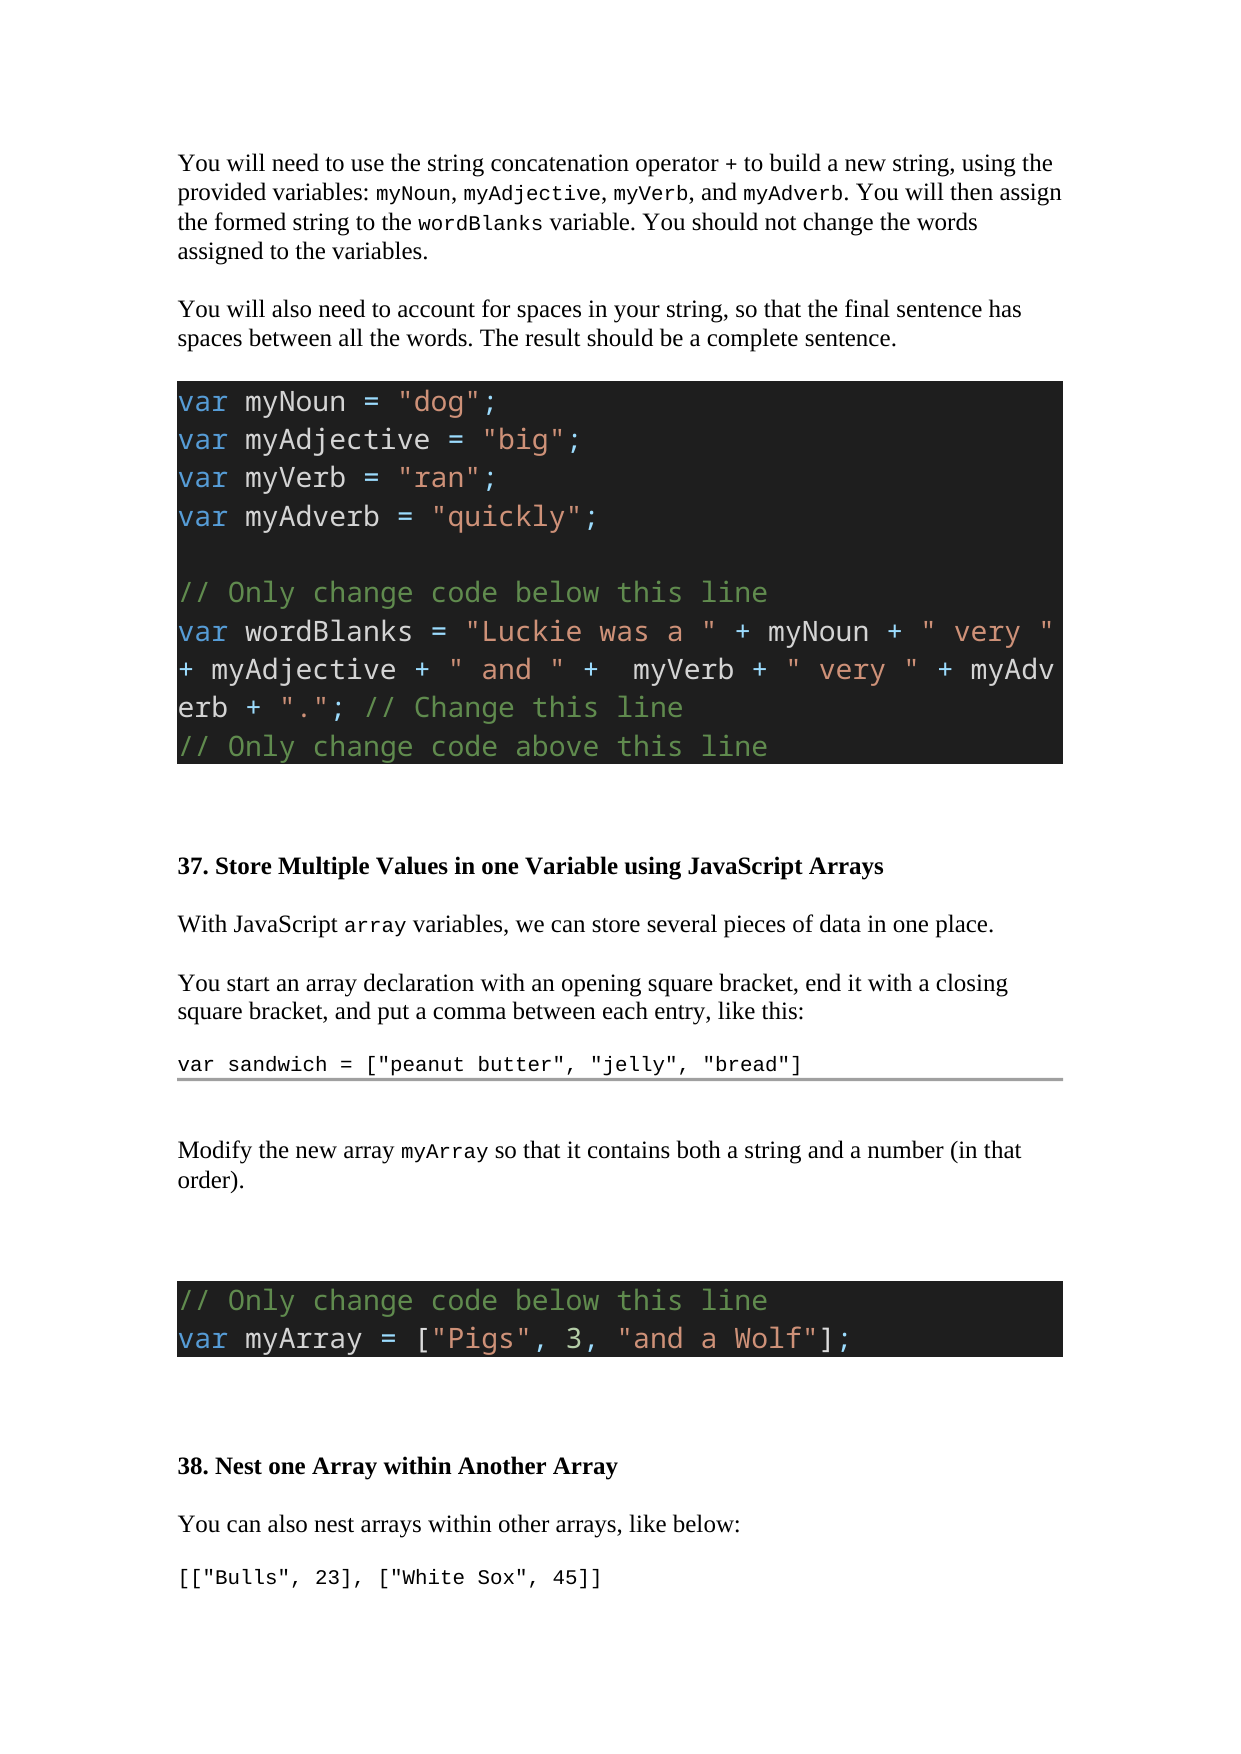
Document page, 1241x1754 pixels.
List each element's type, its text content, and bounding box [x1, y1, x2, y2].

text var myArray = ["Pigs", 3, "and a Wolf"]; [177, 1319, 1063, 1357]
text var myVerb = "ran"; [177, 458, 1063, 496]
text // Only change code below this line [177, 573, 1063, 611]
text var myAdverb = "quickly"; [177, 496, 1063, 534]
text // Only change code above this line [177, 726, 1063, 764]
text You can also nest arrays within other arrays, like below: [177, 1509, 1063, 1538]
text var sandwich = ["peanut butter", "jelly", "bread"] [177, 1054, 1063, 1077]
text You will need to use the string concatenation operator + to build a new string, using the provided variables: myNoun, myAdjective, myVerb, and myAdverb. You will then assign the formed string to the wordBlanks variable. You should not change the words assigned to the variables. [177, 148, 1063, 265]
text You will also need to account for spaces in your string, so that the final sentence has spaces between all the words. The result should be a complete sentence. [177, 294, 1063, 352]
text var myAdjective = "big"; [177, 419, 1063, 458]
text Modify the new array myArray so that it contains both a string and a number (in that order). [177, 1135, 1063, 1193]
text // Only change code below this line [177, 1281, 1063, 1319]
text With JavaScript array variables, we can store several pieces of data in one place. [177, 909, 1063, 938]
text [["Bulls", 23], ["White Sox", 45]] [177, 1567, 1063, 1590]
text 38. Nest one Array within Another Array [177, 1451, 1063, 1480]
text var myNoun = "dog"; [177, 381, 1063, 419]
text You start an array declaration with an opening square bracket, end it with a closing square bracket, and put a comma between each entry, like this: [177, 968, 1063, 1025]
text 37. Store Multiple Values in one Variable using JavaScript Arrays [177, 851, 1063, 880]
text var wordBlanks = "Luckie was a " + myNoun + " very " + myAdjective + " and " + myVerb + " very " + myAdverb + "."; // Change this line [177, 611, 1063, 726]
